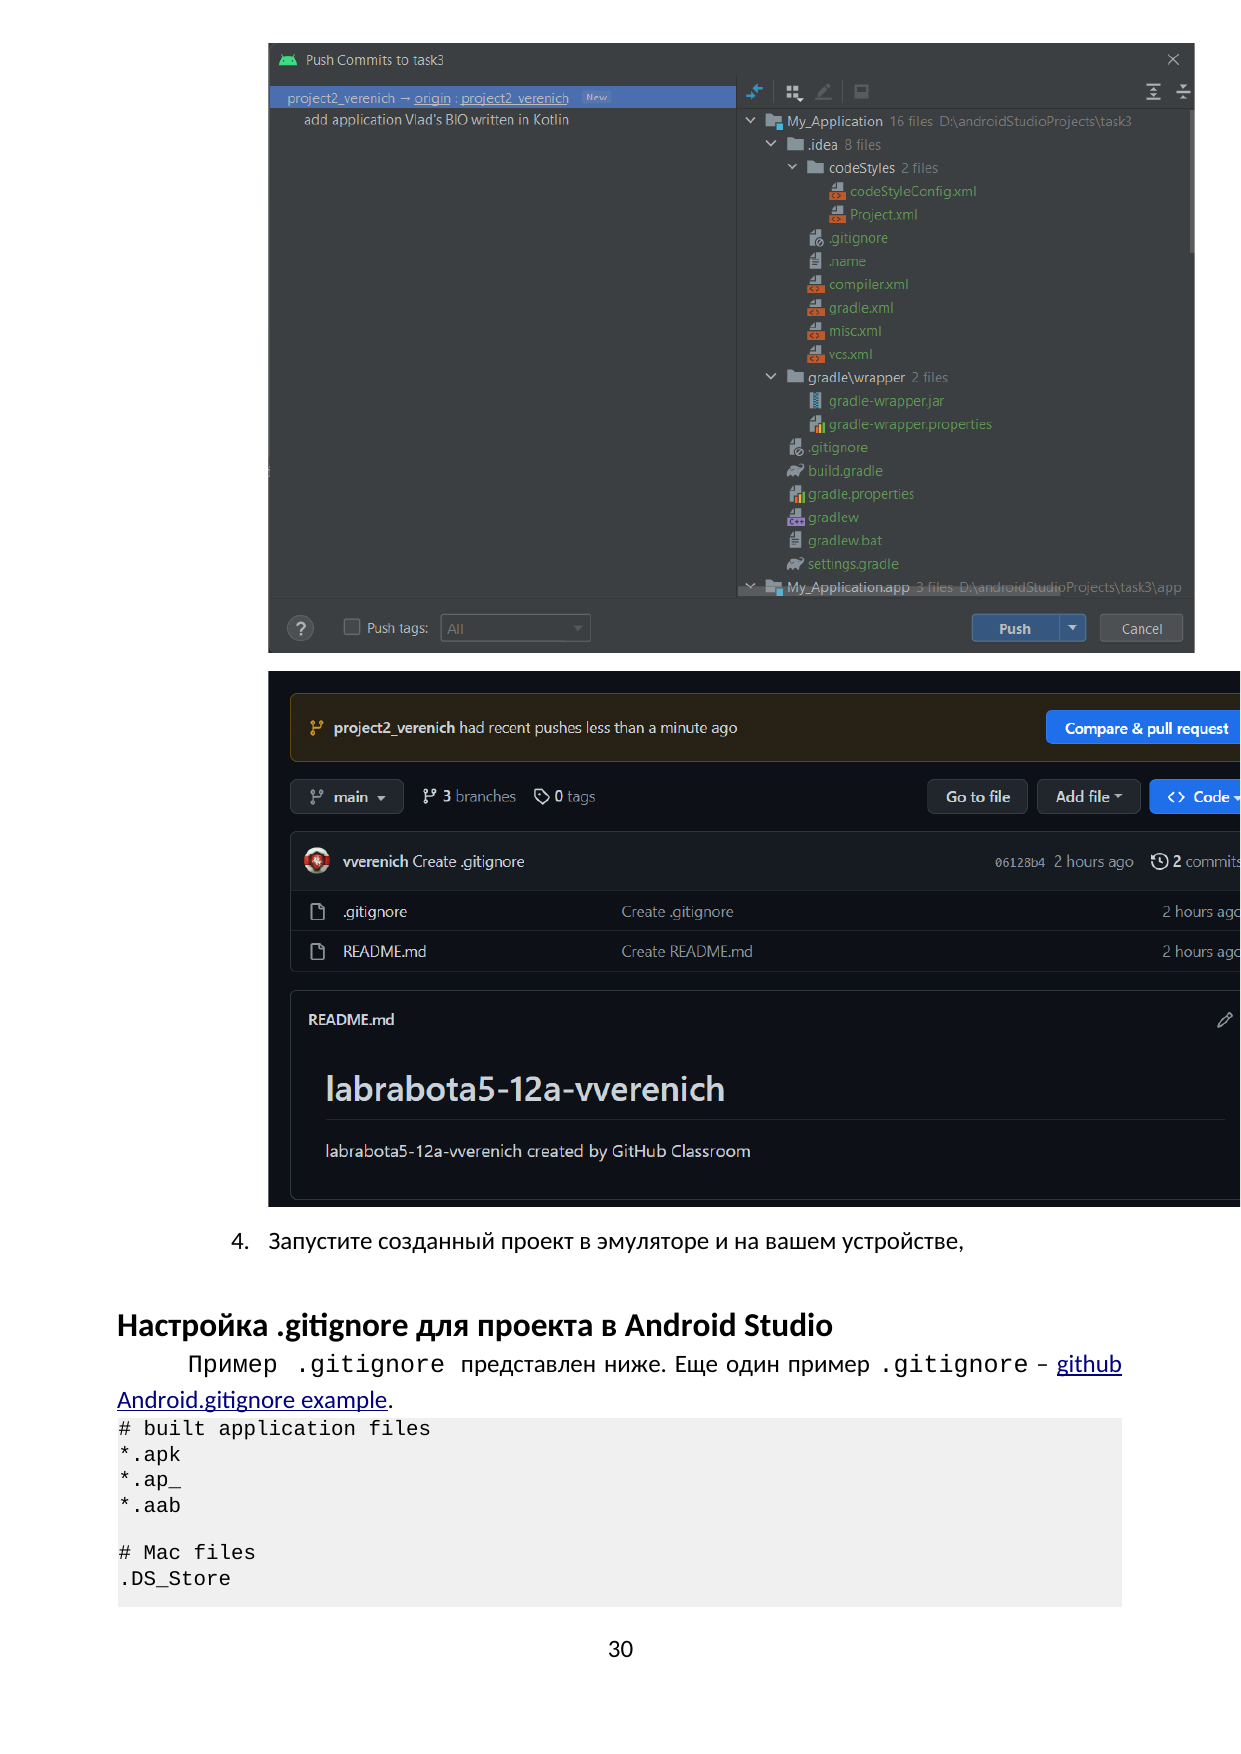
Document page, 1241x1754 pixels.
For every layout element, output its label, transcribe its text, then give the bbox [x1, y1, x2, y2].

text Пример .gitignore представлен ниже. Еще один пример .gitignore – github Android.gitignore example. [117, 1348, 1122, 1414]
subtitle Настройка .gitignore для проекта в Android Studio [117, 1304, 1121, 1345]
list Запустите созданный проект в эмуляторе и на вашем устройстве, [231, 1225, 1122, 1256]
picture [268, 43, 1195, 653]
picture [268, 671, 1241, 1207]
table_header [118, 1418, 1122, 1607]
